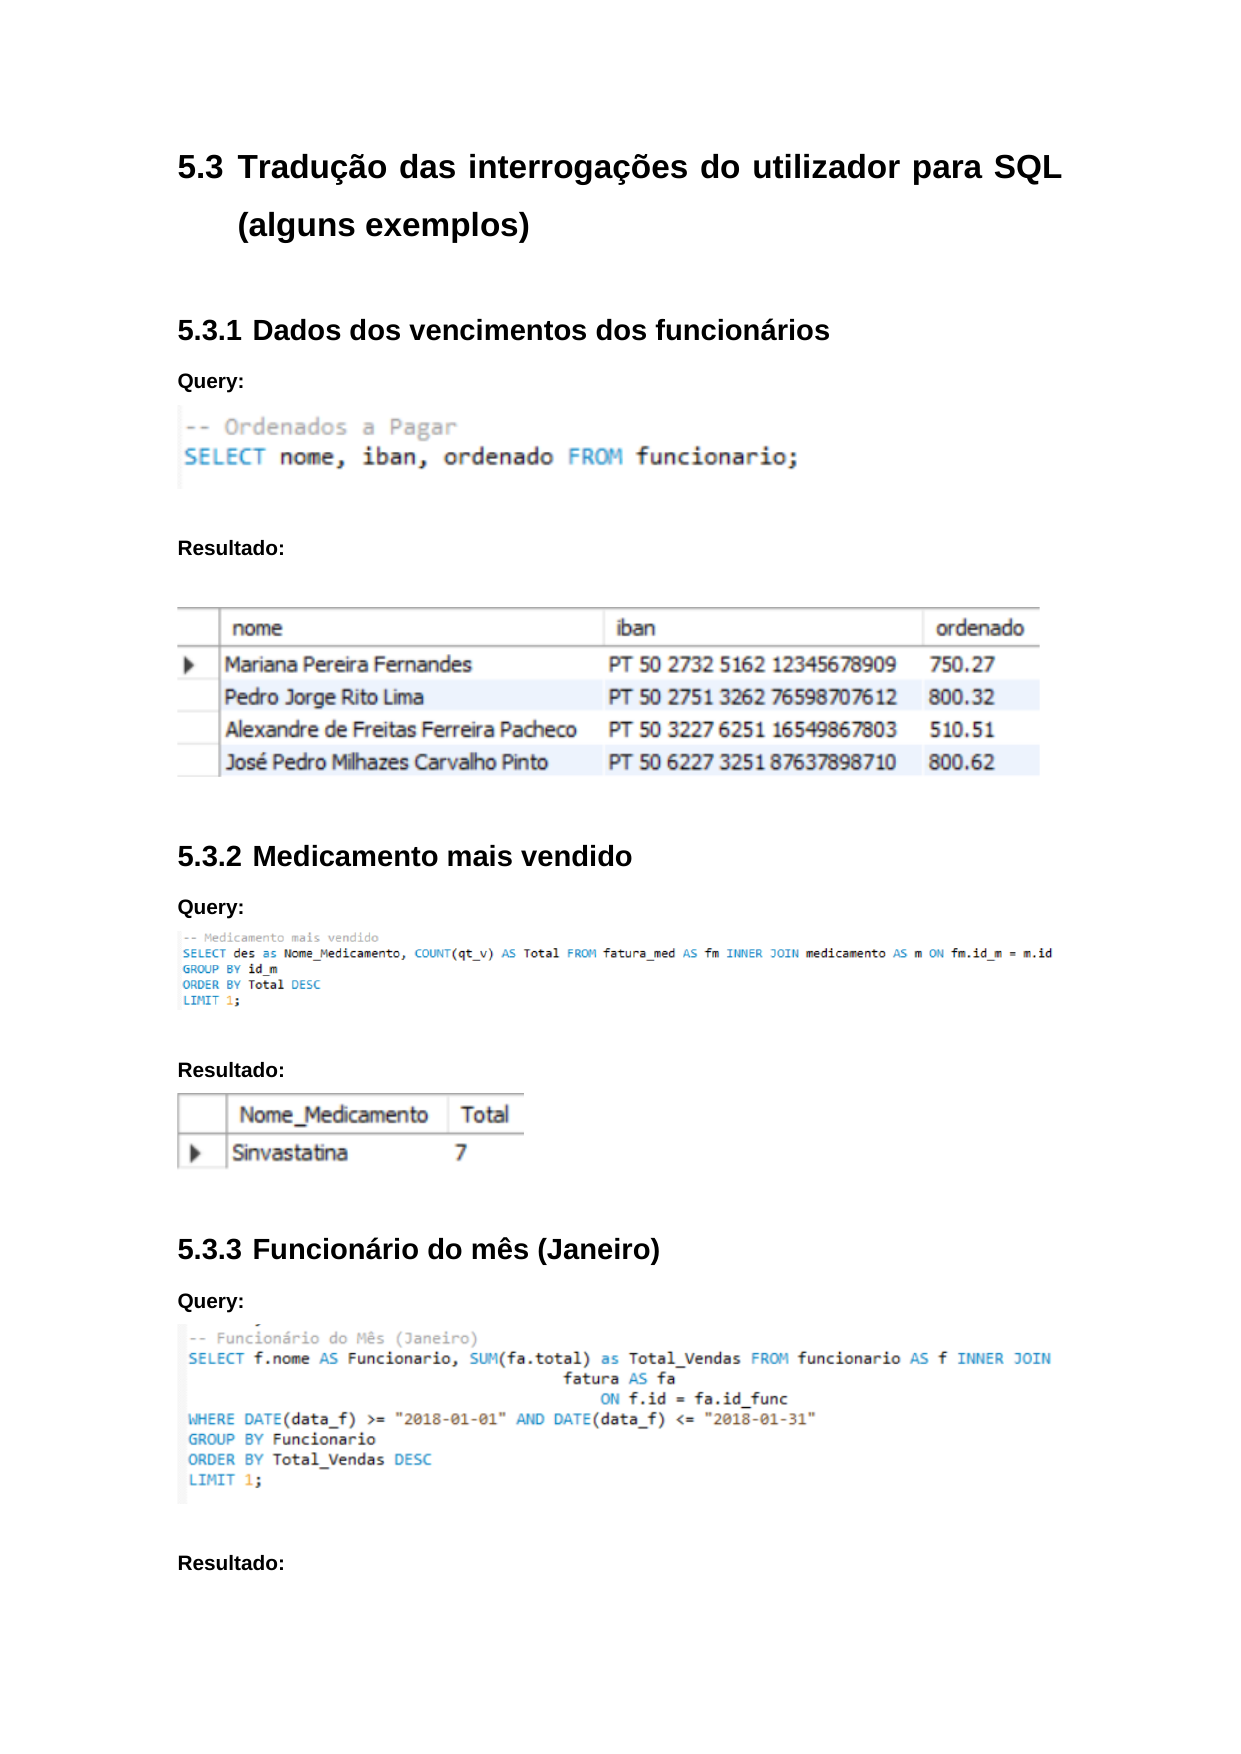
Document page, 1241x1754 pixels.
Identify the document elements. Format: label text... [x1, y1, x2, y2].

text Resultado: [177, 536, 1063, 560]
picture [177, 1324, 1063, 1504]
text Resultado: [177, 1058, 1063, 1082]
subtitle Tradução das interrogações do utilizador para SQL (alguns exemplos) [177, 148, 1063, 244]
text Query: [177, 895, 1063, 919]
text Query: [177, 1289, 1063, 1313]
picture [177, 931, 1063, 1010]
subtitle Funcionário do mês (Janeiro) [177, 1232, 1063, 1266]
picture [177, 607, 1040, 777]
picture [177, 1093, 524, 1171]
text Resultado: [177, 1551, 1063, 1575]
picture [177, 405, 814, 489]
text Query: [177, 369, 1063, 393]
subtitle Dados dos vencimentos dos funcionários [177, 313, 1063, 346]
subtitle Medicamento mais vendido [177, 839, 1063, 872]
